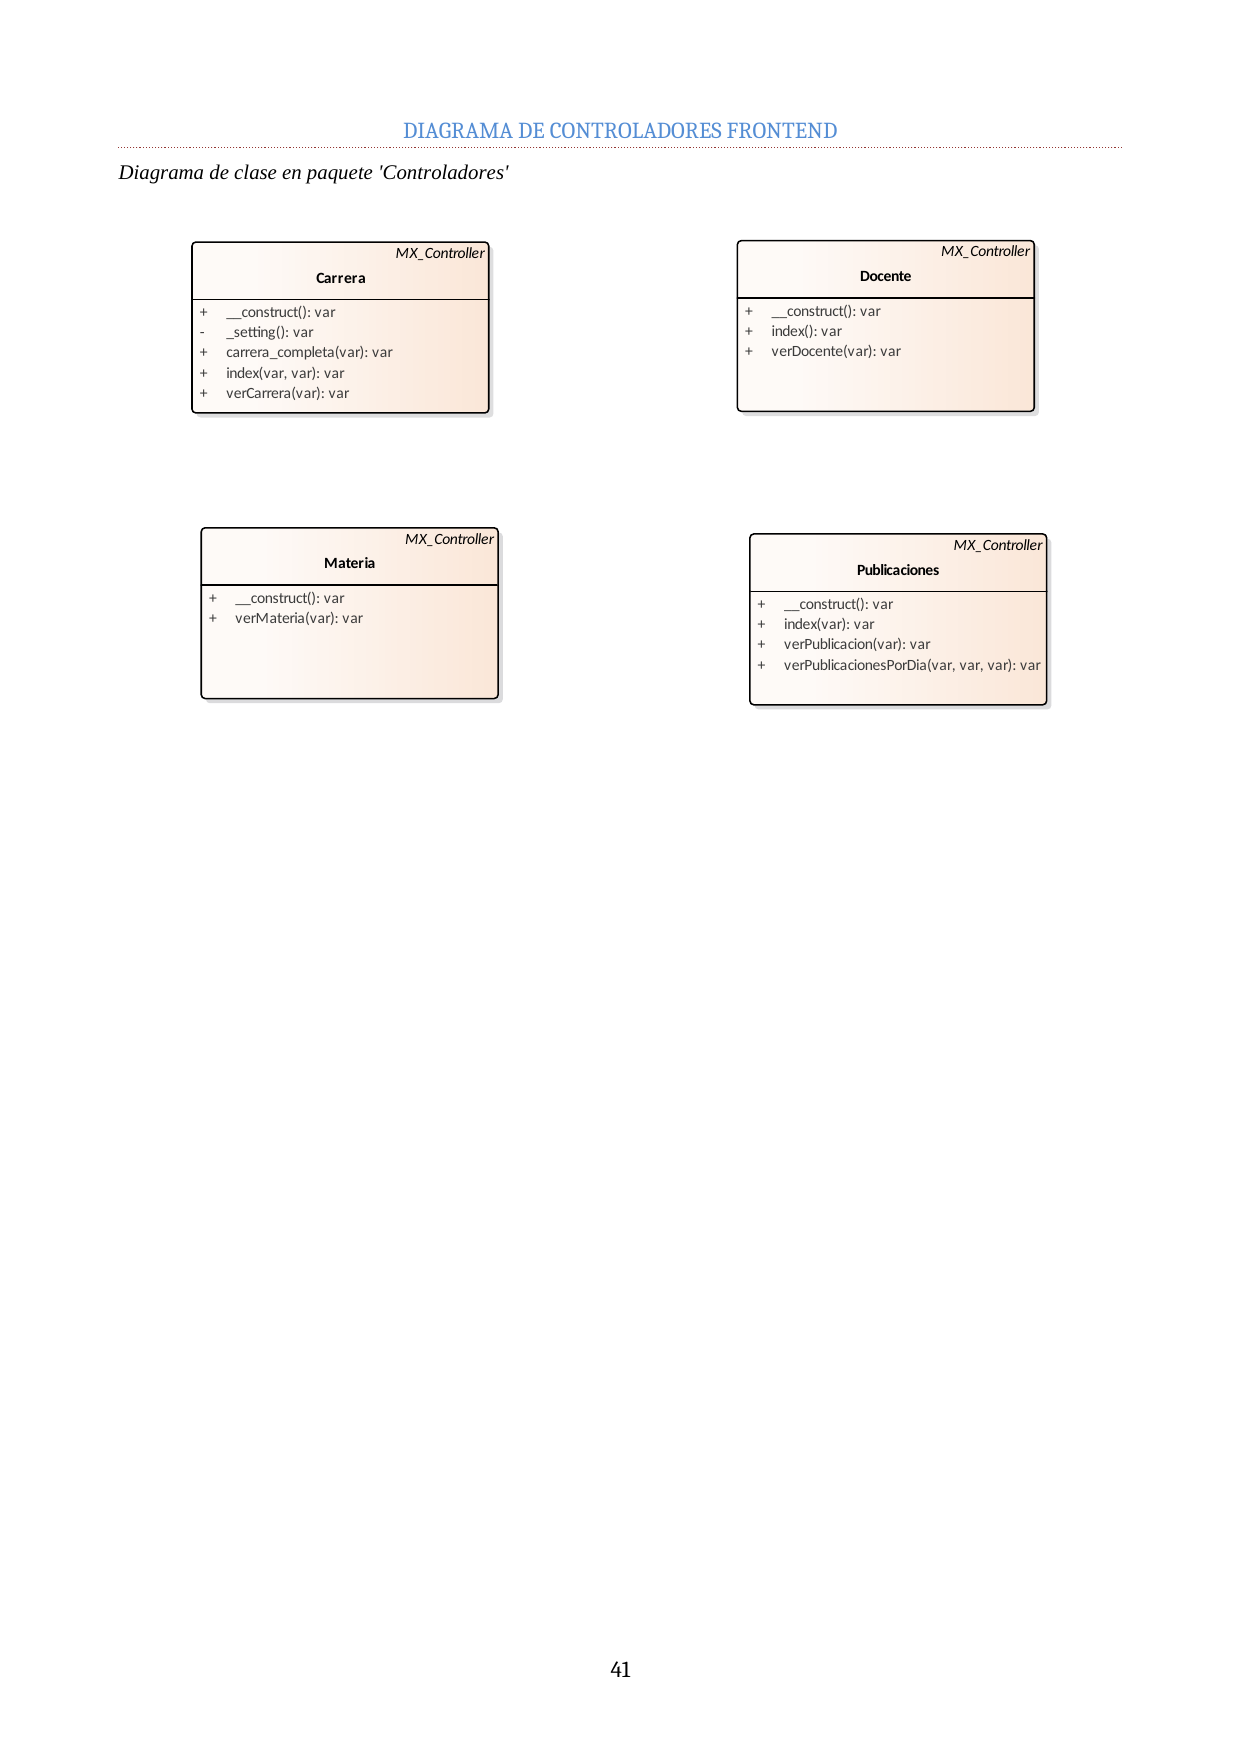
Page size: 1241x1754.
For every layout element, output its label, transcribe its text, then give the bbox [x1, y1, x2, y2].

text Diagrama de clase en paquete 'Controladores' [118, 160, 1122, 184]
subtitle DIAGRAMA DE CONTROLADORES FRONTEND [118, 118, 1122, 148]
